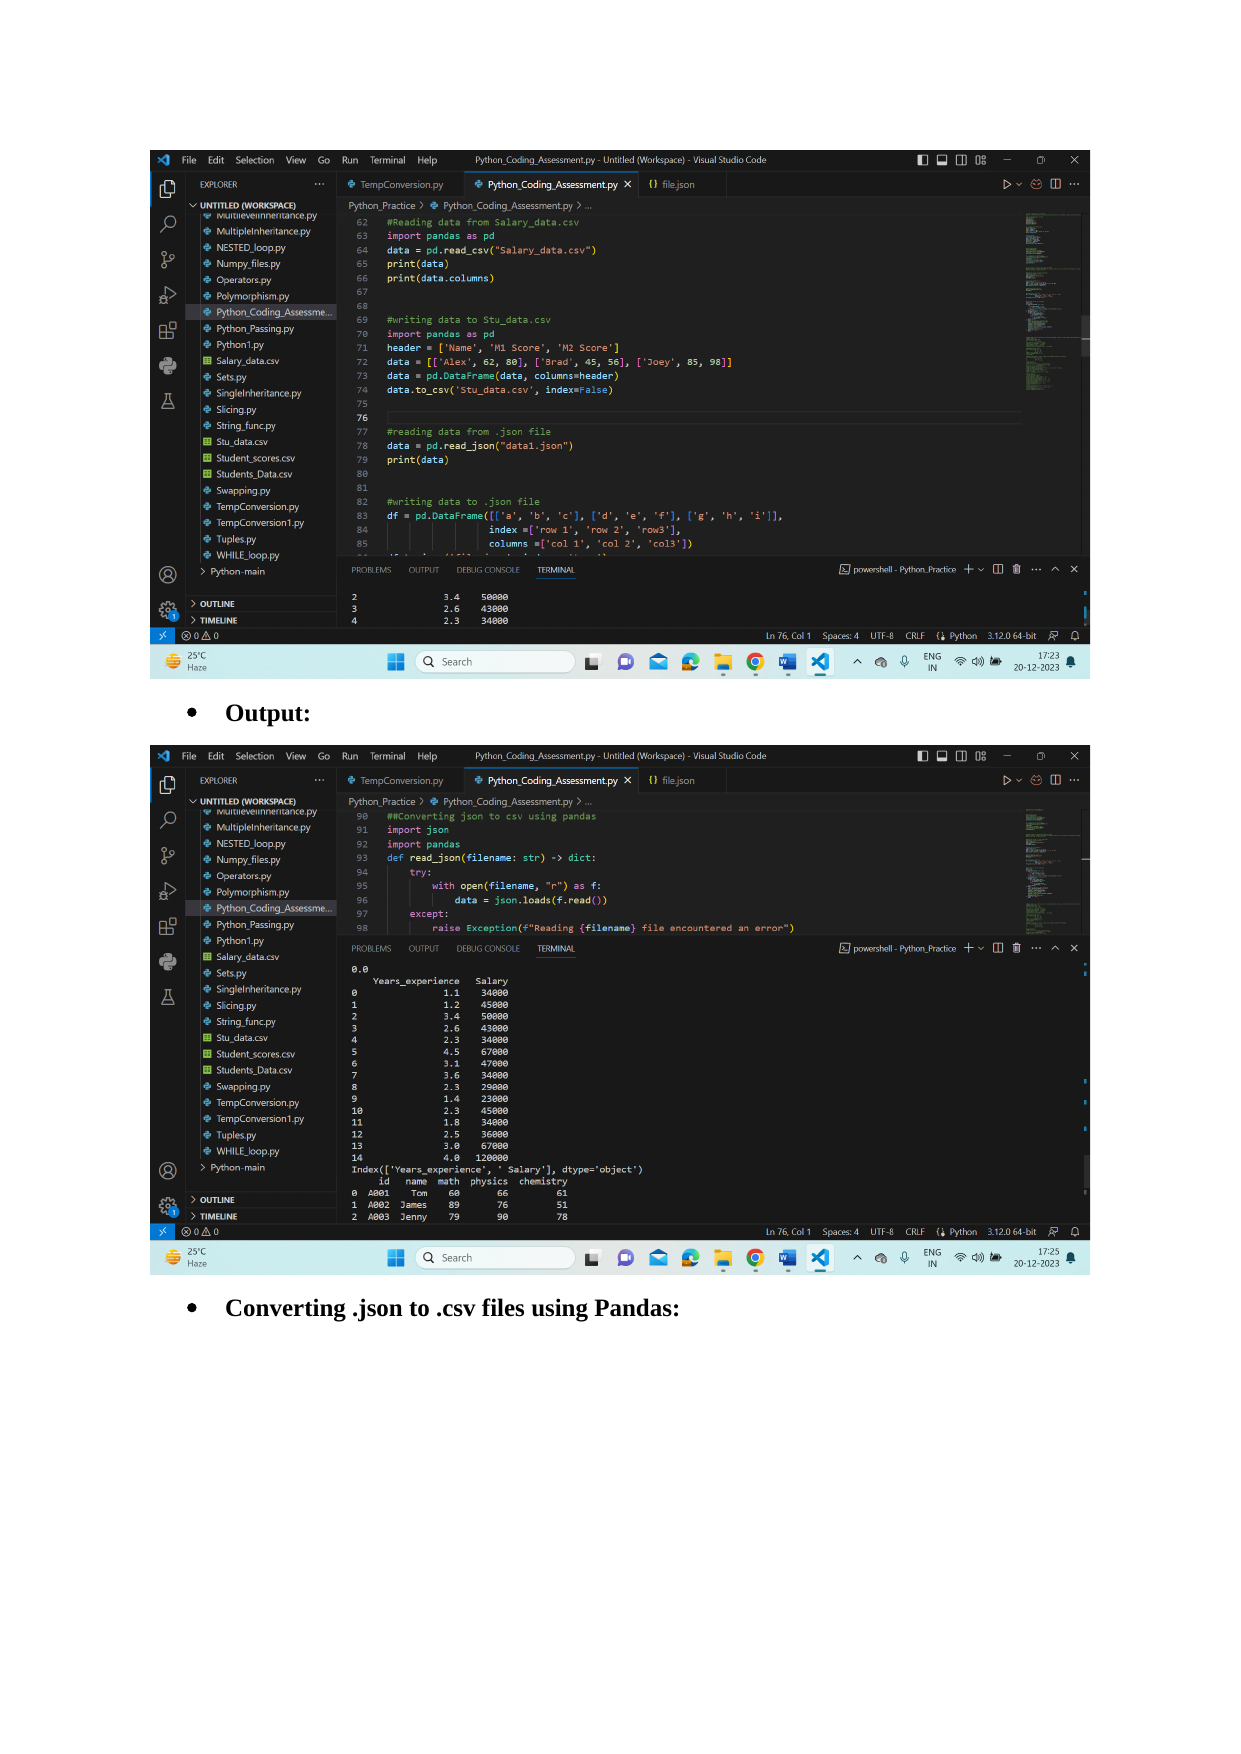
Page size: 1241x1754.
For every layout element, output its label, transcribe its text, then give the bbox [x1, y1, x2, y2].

picture [150, 150, 1091, 679]
list Converting .json to .csv files using Pandas: [187, 1293, 1090, 1322]
picture [150, 745, 1091, 1275]
list Output: [187, 698, 1090, 726]
